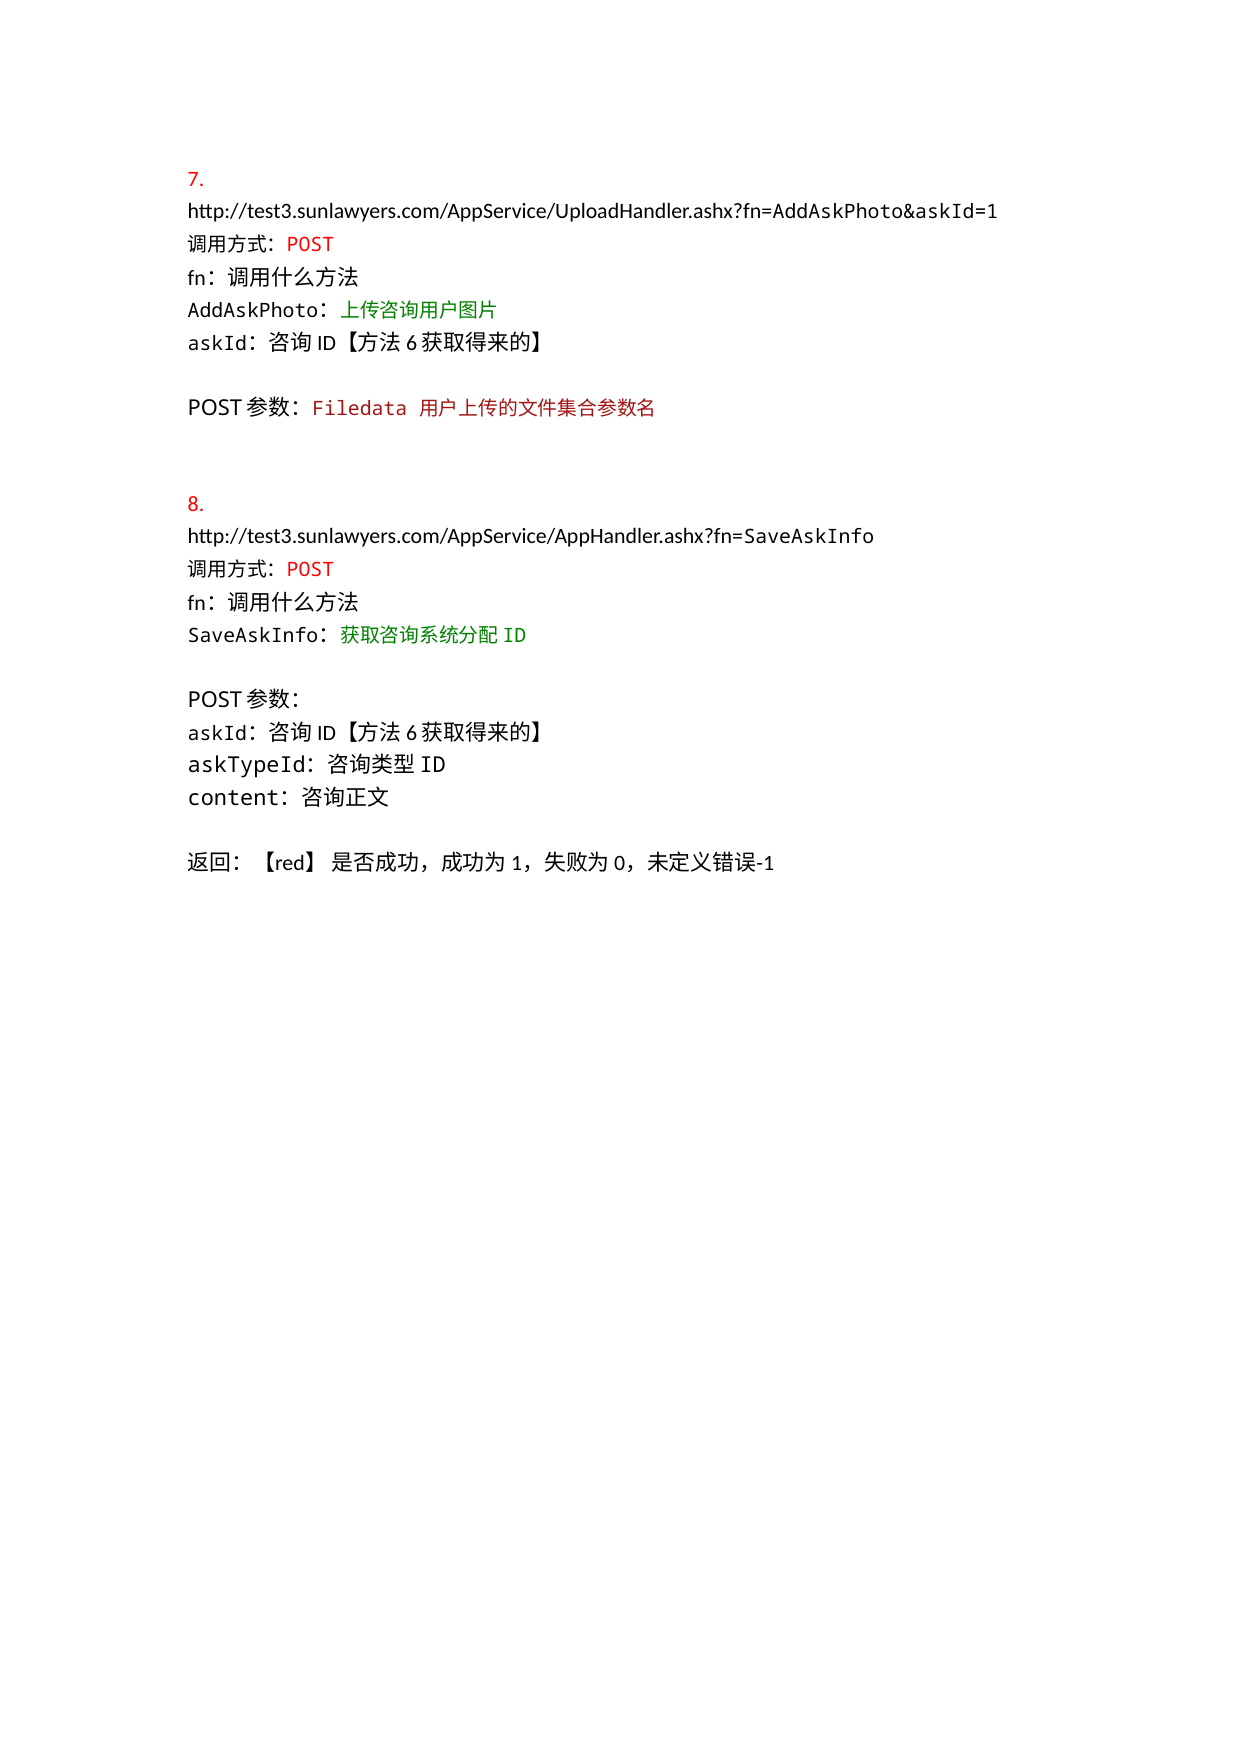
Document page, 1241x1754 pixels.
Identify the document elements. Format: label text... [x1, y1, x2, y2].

text askId：咨询ID【方法6获取得来的】 [187, 324, 1053, 357]
text 调用方式：POST [187, 552, 1053, 584]
text POST参数： [187, 682, 1053, 714]
text http://test3.sunlawyers.com/AppService/UploadHandler.ashx?fn=AddAskPhoto&askId=1 [187, 194, 1053, 227]
text content：咨询正文 [187, 779, 1053, 812]
text AddAskPhoto：上传咨询用户图片 [187, 292, 1053, 324]
text askId：咨询ID【方法6获取得来的】 [187, 714, 1053, 747]
text SaveAskInfo：获取咨询系统分配ID [187, 617, 1053, 649]
text POST参数：Filedata 用户上传的文件集合参数名 [187, 389, 1053, 422]
text http://test3.sunlawyers.com/AppService/AppHandler.ashx?fn=SaveAskInfo [187, 519, 1053, 552]
text 调用方式：POST [187, 227, 1053, 259]
text fn：调用什么方法 [187, 259, 1053, 292]
text askTypeId：咨询类型ID [187, 747, 1053, 779]
text 7. [187, 162, 1053, 194]
text 返回：【red】 是否成功，成功为1，失败为0，未定义错误-1 [187, 844, 1053, 877]
text 8. [187, 487, 1053, 519]
text fn：调用什么方法 [187, 584, 1053, 617]
